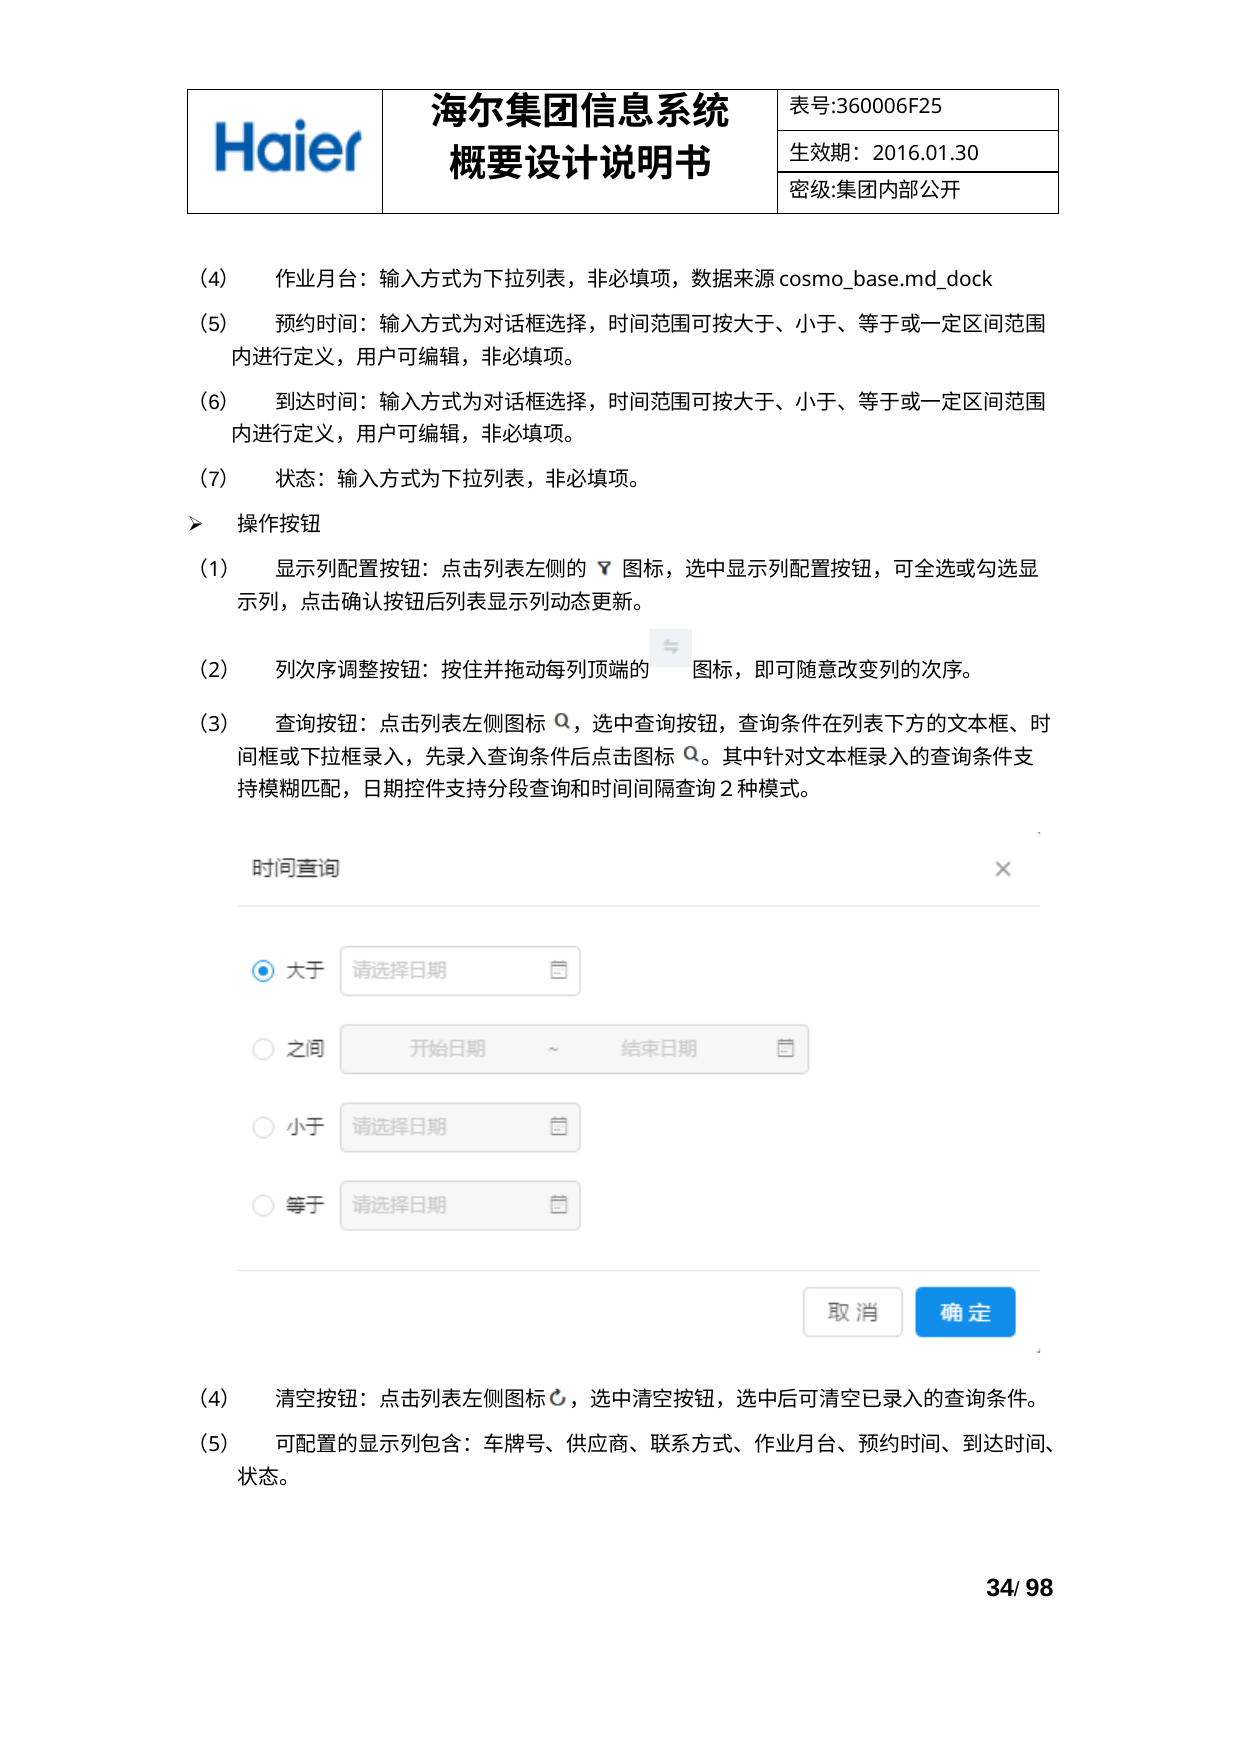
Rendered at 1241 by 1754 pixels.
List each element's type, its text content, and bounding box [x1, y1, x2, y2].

picture [545, 1385, 570, 1407]
picture [237, 832, 1041, 1353]
picture [587, 554, 623, 577]
list 状态：输入方式为下拉列表，非必填项。 [187, 462, 1053, 494]
list 作业月台：输入方式为下拉列表，非必填项，数据来源cosmo_base.md_dock [187, 262, 1053, 294]
picture [649, 629, 692, 667]
list 清空按钮：点击列表左侧图标，选中清空按钮，选中后可清空已录入的查询条件。 [187, 1382, 1053, 1414]
picture [198, 101, 377, 202]
picture [674, 745, 701, 765]
list 到达时间：输入方式为对话框选择，时间范围可按大于、小于、等于或一定区间范围内进行定义，用户可编辑，非必填项。 [187, 384, 1053, 449]
list 显示列配置按钮：点击列表左侧的图标，选中显示列配置按钮，可全选或勾选显示列，点击确认按钮后列表显示列动态更新。 [187, 552, 1053, 617]
list 预约时间：输入方式为对话框选择，时间范围可按大于、小于、等于或一定区间范围内进行定义，用户可编辑，非必填项。 [187, 307, 1053, 372]
list 列次序调整按钮：按住并拖动每列顶端的图标，即可随意改变列的次序。 [187, 629, 1053, 694]
list 可配置的显示列包含：车牌号、供应商、联系方式、作业月台、预约时间、到达时间、状态。 [187, 1427, 1053, 1492]
list 操作按钮 [187, 507, 1053, 539]
list 查询按钮：点击列表左侧图标，选中查询按钮，查询条件在列表下方的文本框、时间框或下拉框录入，先录入查询条件后点击图标。其中针对文本框录入的查询条件支持模糊匹配，日期控件支持分段查询和时间间隔查询２种模式。 [187, 707, 1053, 804]
picture [545, 713, 572, 732]
